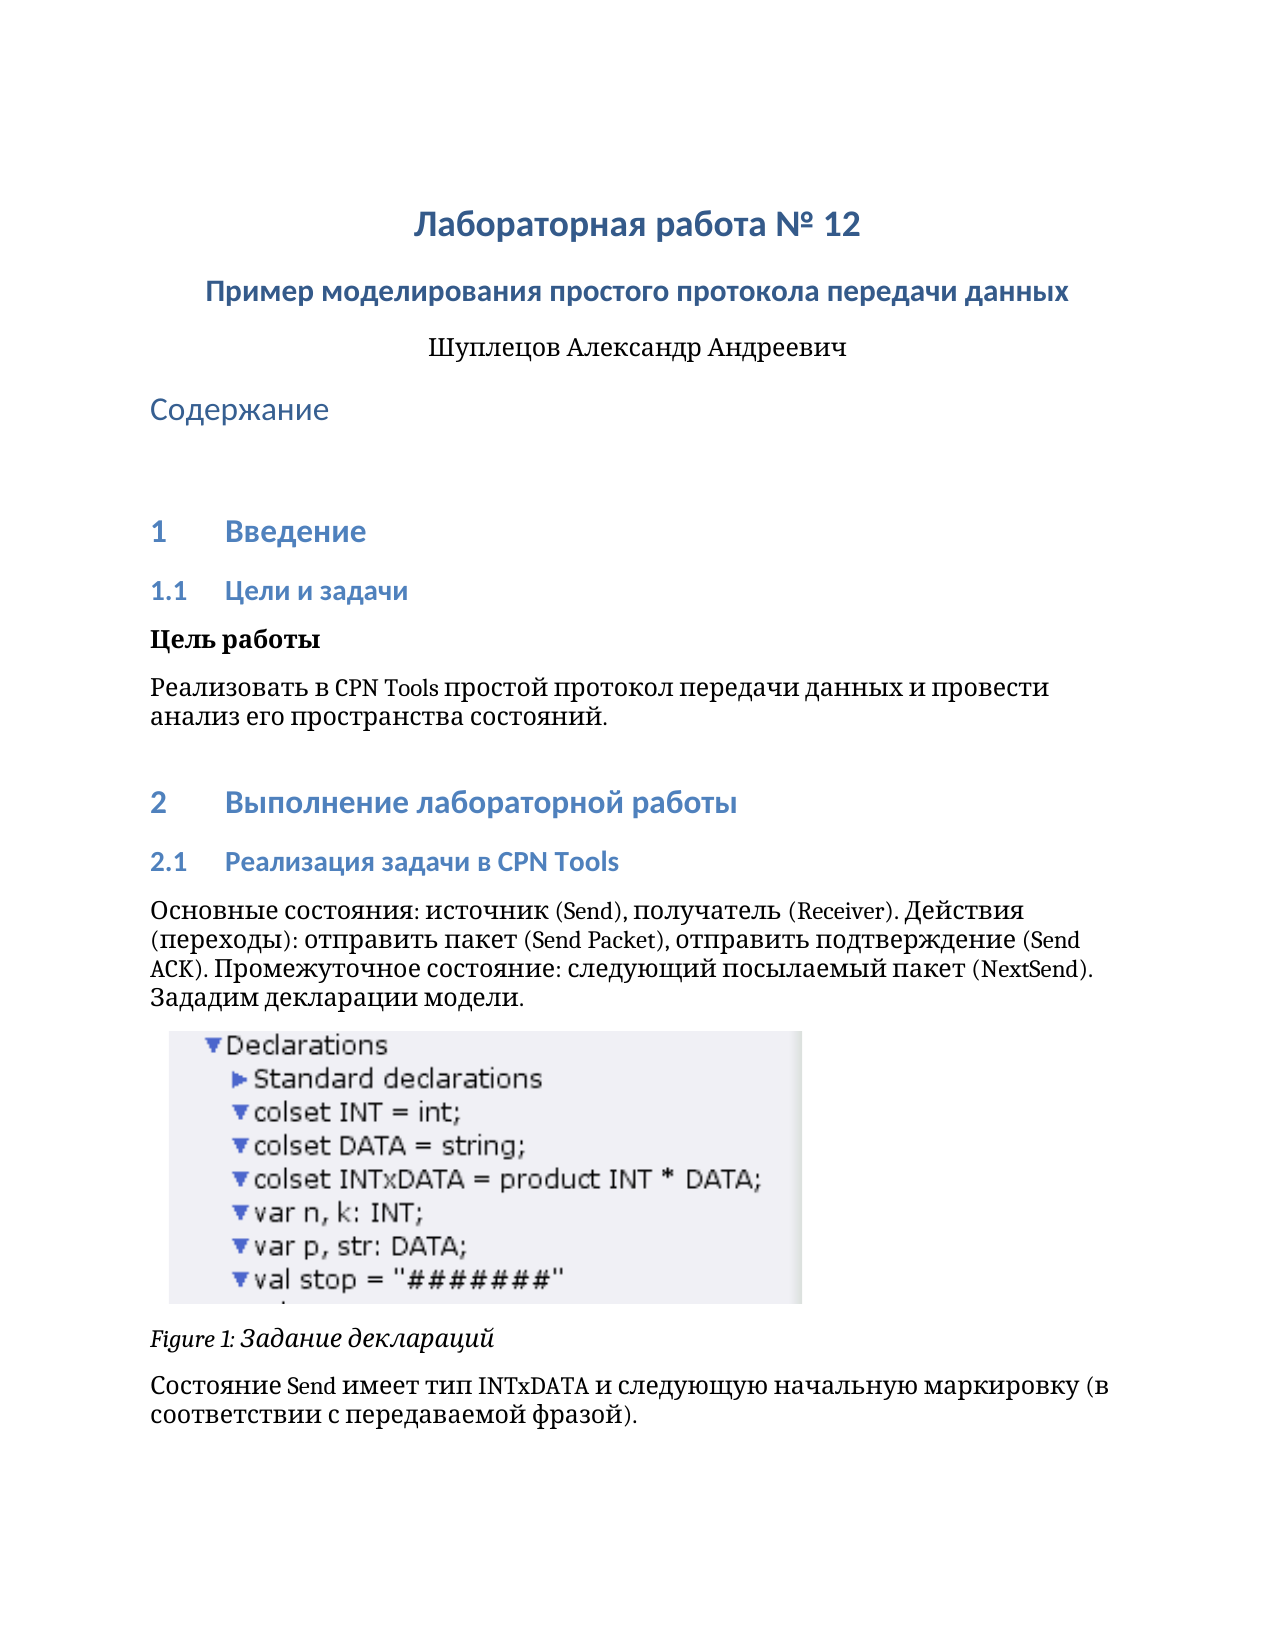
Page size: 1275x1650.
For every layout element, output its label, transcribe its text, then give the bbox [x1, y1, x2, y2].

text Figure 1: Задание деклараций [150, 1325, 1125, 1353]
picture [168, 1031, 803, 1304]
subtitle Пример моделирования простого протокола передачи данных [150, 271, 1125, 309]
subtitle 2 Выполнение лабораторной работы [150, 781, 1125, 822]
title Лабораторная работа № 12 [150, 200, 1125, 246]
text Шуплецов Александр Андреевич [150, 334, 1125, 363]
subtitle 1.1 Цели и задачи [150, 572, 1125, 608]
subtitle 1 Введение [150, 510, 1125, 551]
text Состояние Send имеет тип INTxDATA и следующую начальную маркировку (в соответствии с передаваемой фразой). [150, 1372, 1125, 1430]
subtitle 2.1 Реализация задачи в CPN Tools [150, 843, 1125, 878]
text Цель работы [150, 626, 1125, 655]
text Реализовать в CPN Tools простой протокол передачи данных и провести анализ его пространства состояний. [150, 674, 1125, 731]
text Основные состояния: источник (Send), получатель (Receiver). Действия (переходы): отправить пакет (Send Packet), отправить подтверждение (Send ACK). Промежуточное состояние: следующий посылаемый пакет (NextSend). Зададим декларации модели. [150, 897, 1125, 1012]
